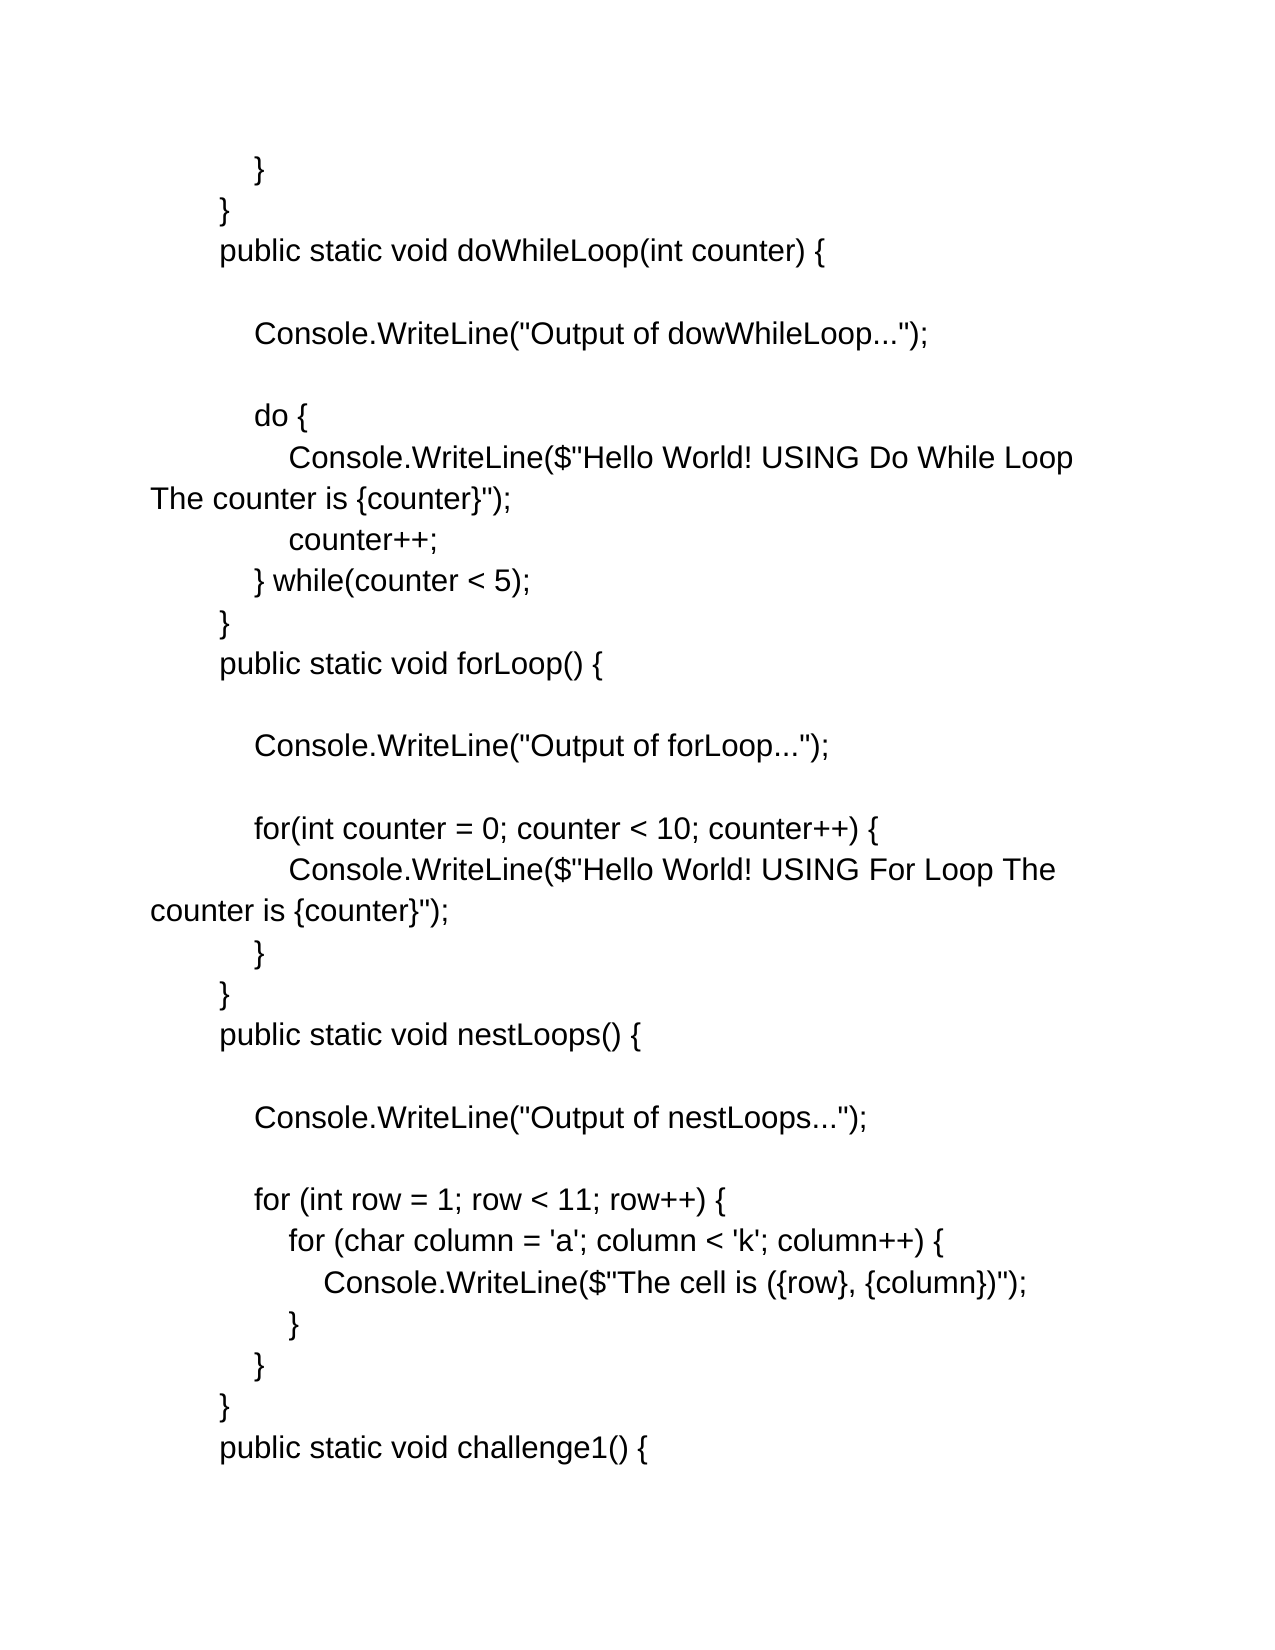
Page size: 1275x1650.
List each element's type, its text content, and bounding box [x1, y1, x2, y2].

text Console.WriteLine($"Hello World! USING For Loop The counter is {counter}"); [150, 851, 1125, 928]
text Console.WriteLine("Output of nestLoops..."); [150, 1099, 1125, 1135]
text } [150, 191, 1125, 227]
text do { [150, 397, 1125, 433]
text Console.WriteLine("Output of dowWhileLoop..."); [150, 315, 1125, 351]
text public static void forLoop() { [150, 645, 1125, 681]
text for (int row = 1; row < 11; row++) { [150, 1181, 1125, 1217]
text Console.WriteLine($"The cell is ({row}, {column})"); [150, 1264, 1125, 1300]
text } [150, 1305, 1125, 1341]
text Console.WriteLine($"Hello World! USING Do While Loop The counter is {counter}"); [150, 439, 1125, 516]
text public static void nestLoops() { [150, 1016, 1125, 1052]
text for(int counter = 0; counter < 10; counter++) { [150, 810, 1125, 846]
text for (char column = 'a'; column < 'k'; column++) { [150, 1222, 1125, 1258]
text Console.WriteLine("Output of forLoop..."); [150, 727, 1125, 763]
text public static void challenge1() { [150, 1429, 1125, 1465]
text counter++; [150, 521, 1125, 557]
text } [150, 1346, 1125, 1382]
text public static void doWhileLoop(int counter) { [150, 232, 1125, 268]
text } while(counter < 5); [150, 562, 1125, 598]
text } [150, 1387, 1125, 1423]
text } [150, 975, 1125, 1011]
text } [150, 934, 1125, 970]
text } [150, 604, 1125, 640]
text } [150, 150, 1125, 186]
